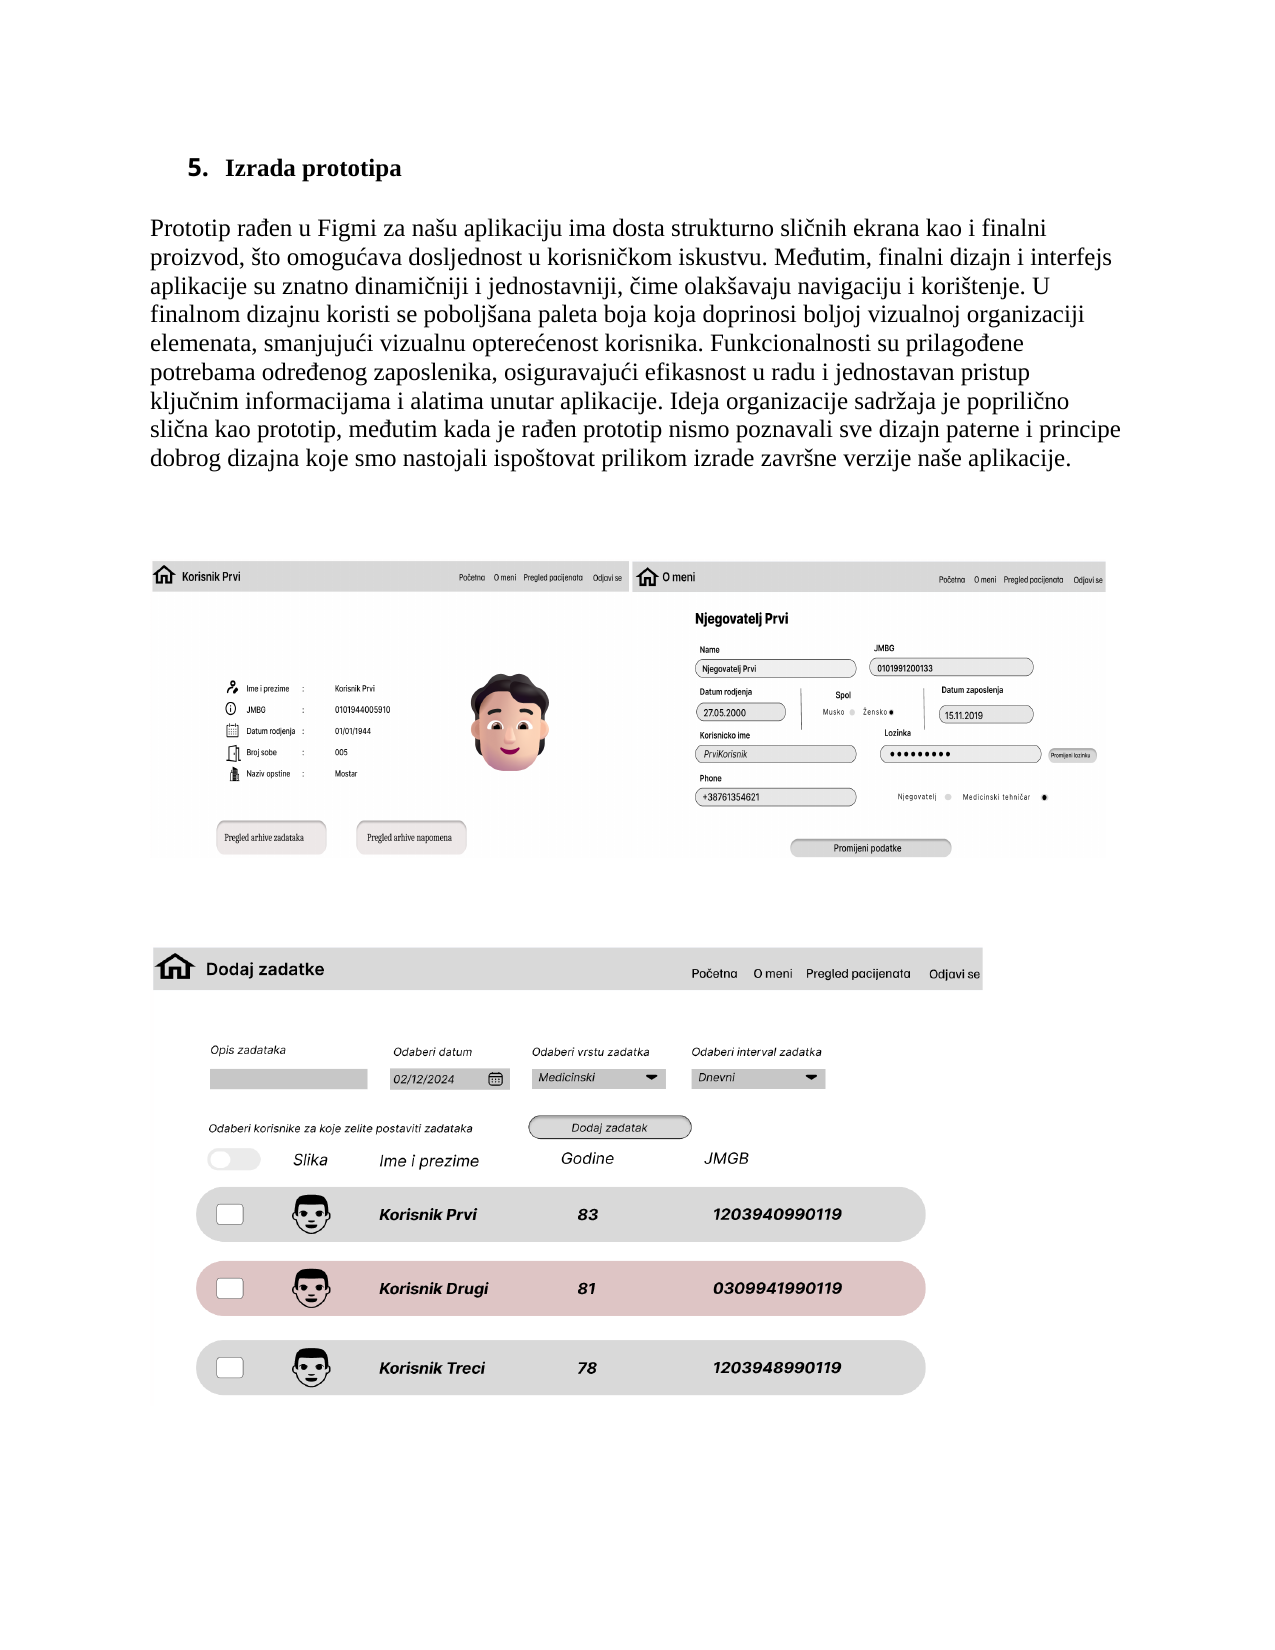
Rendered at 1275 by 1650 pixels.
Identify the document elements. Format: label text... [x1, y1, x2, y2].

picture [150, 944, 983, 1406]
list Izrada prototipa [187, 150, 1125, 184]
picture [150, 559, 1106, 858]
text Prototip rađen u Figmi za našu aplikaciju ima dosta strukturno sličnih ekrana kao i finalni proizvod, što omogućava dosljednost u korisničkom iskustvu. Međutim, finalni dizajn i interfejs aplikacije su znatno dinamičniji i jednostavniji, čime olakšavaju navigaciju i korištenje. U finalnom dizajnu koristi se poboljšana paleta boja koja doprinosi boljoj vizualnoj organizaciji elemenata, smanjujući vizualnu opterećenost korisnika. Funkcionalnosti su prilagođene potrebama određenog zaposlenika, osiguravajući efikasnost u radu i jednostavan pristup ključnim informacijama i alatima unutar aplikacije. Ideja organizacije sadržaja je poprilično slična kao prototip, međutim kada je rađen prototip nismo poznavali sve dizajn paterne i principe dobrog dizajna koje smo nastojali ispoštovat prilikom izrade završne verzije naše aplikacije. [150, 213, 1125, 472]
